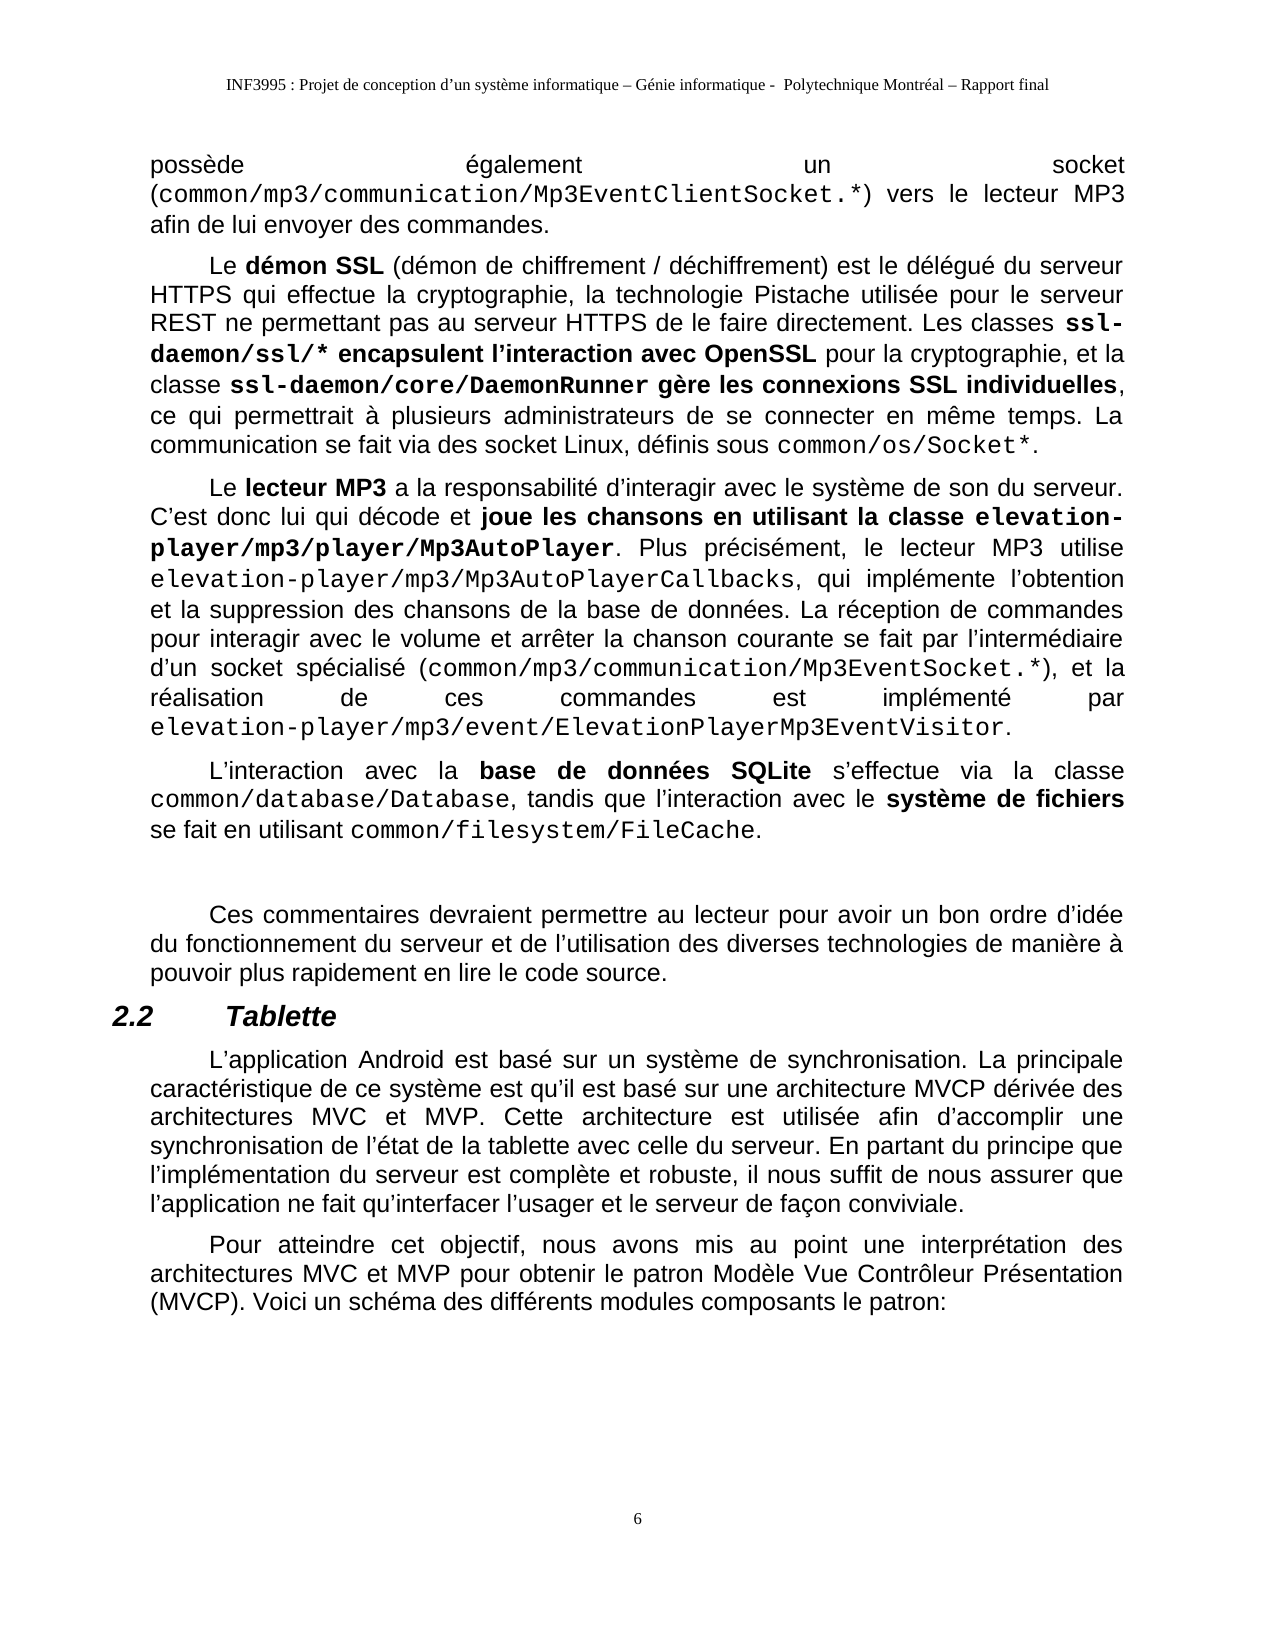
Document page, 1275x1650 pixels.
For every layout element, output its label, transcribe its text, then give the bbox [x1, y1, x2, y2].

text Pour atteindre cet objectif, nous avons mis au point une interprétation des architectures MVC et MVP pour obtenir le patron Modèle Vue Contrôleur Présentation (MVCP). Voici un schéma des différents modules composants le patron: [150, 1230, 1125, 1316]
text Le lecteur MP3 a la responsabilité d’interagir avec le système de son du serveur. C’est donc lui qui décode et joue les chansons en utilisant la classe elevation-player/mp3/player/Mp3AutoPlayer. Plus précisément, le lecteur MP3 utilise elevation-player/mp3/Mp3AutoPlayerCallbacks, qui implémente l’obtention et la suppression des chansons de la base de données. La réception de commandes pour interagir avec le volume et arrêter la chanson courante se fait par l’intermédiaire d’un socket spécialisé (common/mp3/communication/Mp3EventSocket.*), et la réalisation de ces commandes est implémenté par elevation-player/mp3/event/ElevationPlayerMp3EventVisitor. [150, 473, 1125, 743]
text Ces commentaires devraient permettre au lecteur pour avoir un bon ordre d’idée du fonctionnement du serveur et de l’utilisation des diverses technologies de manière à pouvoir plus rapidement en lire le code source. [150, 900, 1125, 986]
text Le démon SSL (démon de chiffrement / déchiffrement) est le délégué du serveur HTTPS qui effectue la cryptographie, la technologie Pistache utilisée pour le serveur REST ne permettant pas au serveur HTTPS de le faire directement. Les classes ssl-daemon/ssl/* encapsulent l’interaction avec OpenSSL pour la cryptographie, et la classe ssl-daemon/core/DaemonRunner gère les connexions SSL individuelles, ce qui permettrait à plusieurs administrateurs de se connecter en même temps. La communication se fait via des socket Linux, définis sous common/os/Socket*. [150, 251, 1125, 461]
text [150, 150, 1125, 238]
subtitle Tablette [112, 999, 1125, 1032]
text L’application Android est basé sur un système de synchronisation. La principale caractéristique de ce système est qu’il est basé sur une architecture MVCP dérivée des architectures MVC et MVP. Cette architecture est utilisée afin d’accomplir une synchronisation de l’état de la tablette avec celle du serveur. En partant du principe que l’implémentation du serveur est complète et robuste, il nous suffit de nous assurer que l’application ne fait qu’interfacer l’usager et le serveur de façon conviviale. [150, 1045, 1125, 1217]
text L’interaction avec la base de données SQLite s’effectue via la classe common/database/Database, tandis que l’interaction avec le système de fichiers se fait en utilisant common/filesystem/FileCache. [150, 756, 1125, 846]
